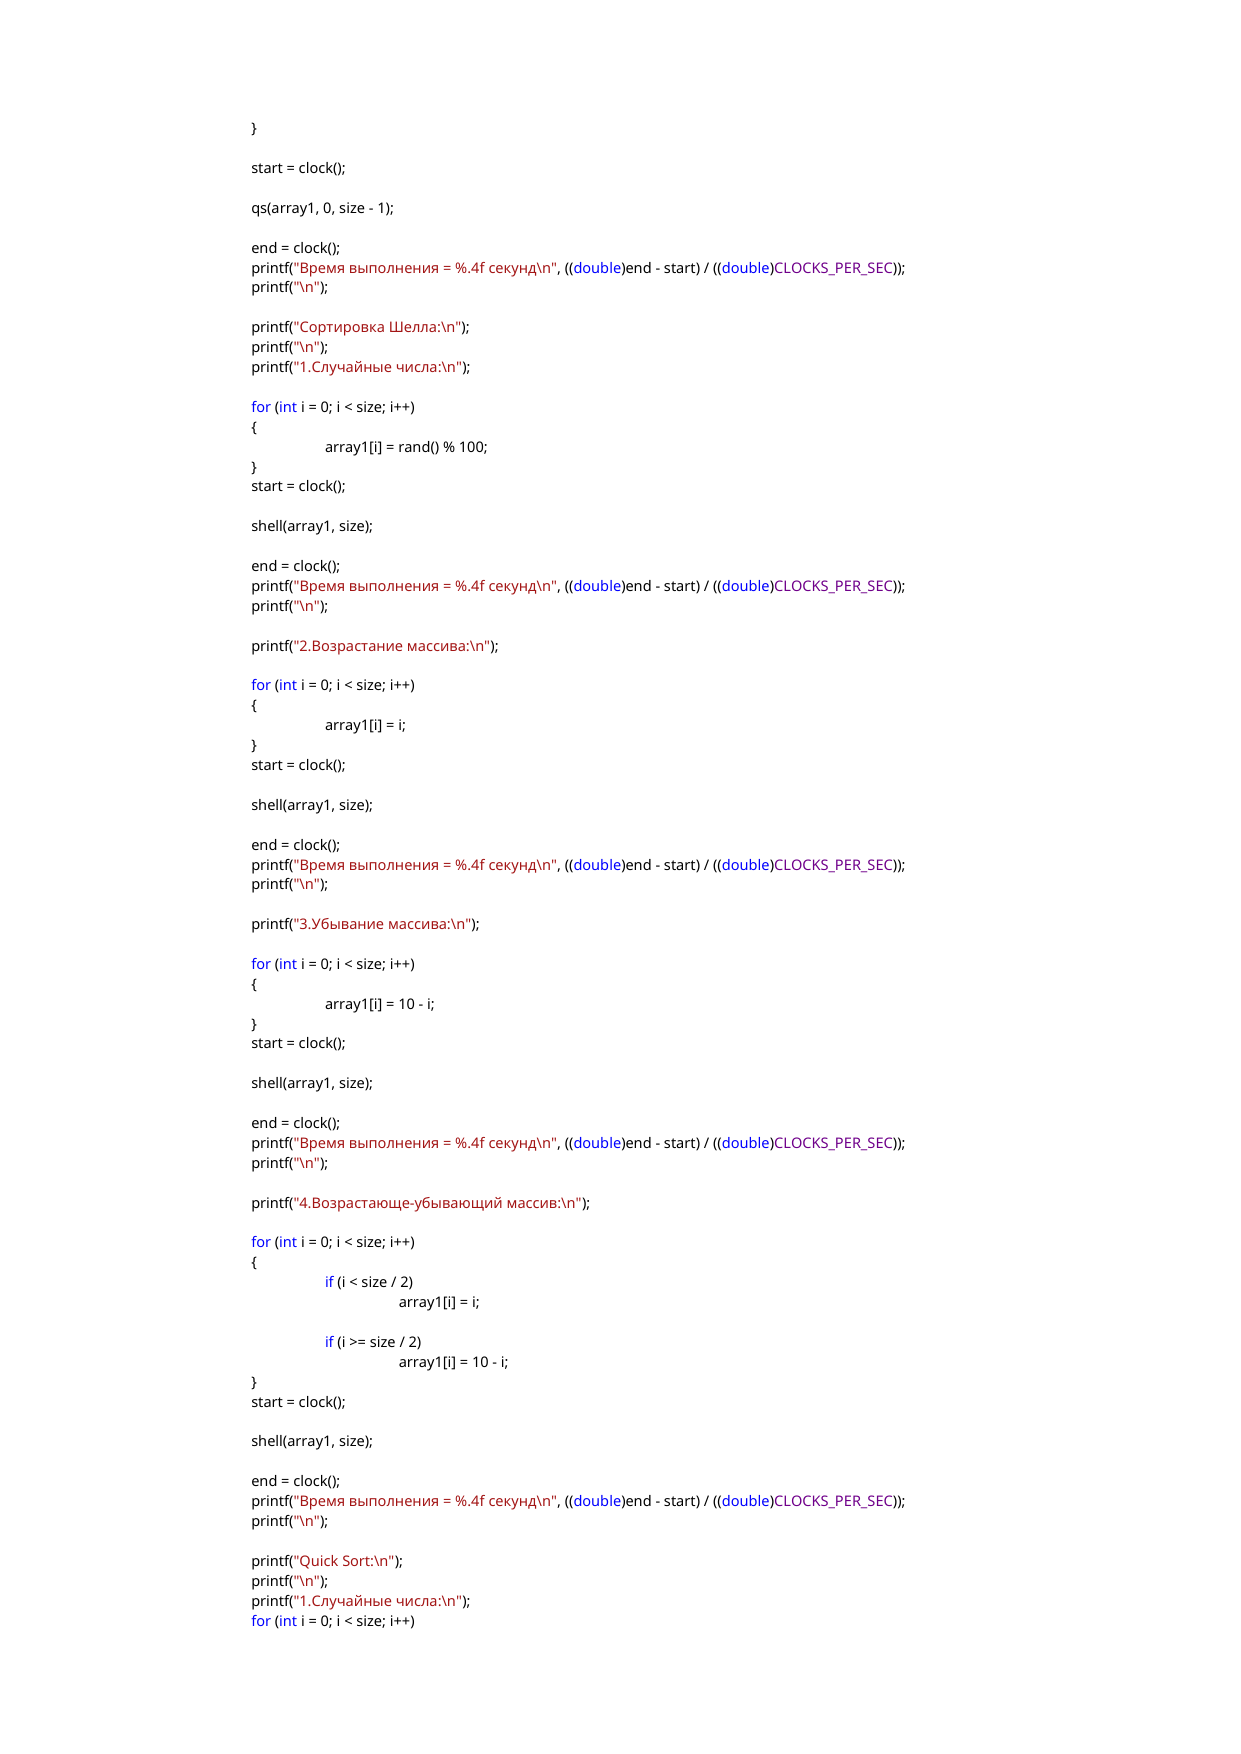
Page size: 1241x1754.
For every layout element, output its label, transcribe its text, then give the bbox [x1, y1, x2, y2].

text printf("Время выполнения = %.4f секунд\n", ((double)end - start) / ((double)CLOCKS_PER_SEC)); [177, 854, 1152, 874]
text end = clock(); [177, 1471, 1152, 1491]
text } [177, 456, 1152, 476]
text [177, 1491, 1152, 1511]
text printf("1.Случайные числа:\n"); [177, 1590, 1152, 1610]
text end = clock(); [177, 834, 1152, 854]
text { [177, 695, 1152, 715]
text printf("\n"); [177, 277, 1152, 297]
text printf("2.Возрастание массива:\n"); [177, 635, 1152, 655]
text shell(array1, size); [177, 1073, 1152, 1093]
text printf("Время выполнения = %.4f секунд\n", ((double)end - start) / ((double)CLOCKS_PER_SEC)); [177, 257, 1152, 277]
text start = clock(); [177, 1033, 1152, 1053]
text start = clock(); [177, 158, 1152, 178]
text array1[i] = rand() % 100; [177, 436, 1152, 456]
text for (int i = 0; i < size; i++) [177, 954, 1152, 974]
text start = clock(); [177, 755, 1152, 775]
text printf("\n"); [177, 1153, 1152, 1173]
text qs(array1, 0, size - 1); [177, 198, 1152, 218]
text printf("\n"); [177, 874, 1152, 894]
text array1[i] = i; [177, 715, 1152, 735]
text } [177, 118, 1152, 138]
text printf("\n"); [177, 596, 1152, 616]
text end = clock(); [177, 556, 1152, 576]
text printf("4.Возрастающе-убывающий массив:\n"); [177, 1192, 1152, 1212]
text end = clock(); [177, 237, 1152, 257]
text printf("Quick Sort:\n"); [177, 1551, 1152, 1571]
text shell(array1, size); [177, 794, 1152, 814]
text for (int i = 0; i < size; i++) [177, 675, 1152, 695]
text printf("Время выполнения = %.4f секунд\n", ((double)end - start) / ((double)CLOCKS_PER_SEC)); [177, 1133, 1152, 1153]
text start = clock(); [177, 1391, 1152, 1411]
text shell(array1, size); [177, 1431, 1152, 1451]
text printf("Время выполнения = %.4f секунд\n", ((double)end - start) / ((double)CLOCKS_PER_SEC)); [177, 576, 1152, 596]
text { [177, 417, 1152, 436]
text printf("\n"); [177, 1511, 1152, 1531]
text { [177, 974, 1152, 993]
text start = clock(); [177, 476, 1152, 496]
text } [177, 1013, 1152, 1033]
text shell(array1, size); [177, 516, 1152, 536]
text if (i < size / 2) [177, 1272, 1152, 1292]
text printf("3.Убывание массива:\n"); [177, 914, 1152, 934]
text for (int i = 0; i < size; i++) [177, 397, 1152, 417]
text } [177, 1372, 1152, 1391]
text } [177, 735, 1152, 755]
text printf("\n"); [177, 337, 1152, 357]
text printf("Сортировка Шелла:\n"); [177, 317, 1152, 337]
text array1[i] = 10 - i; [177, 1352, 1152, 1372]
text { [177, 1252, 1152, 1272]
text for (int i = 0; i < size; i++) [177, 1610, 1152, 1630]
text printf("\n"); [177, 1571, 1152, 1590]
text printf("1.Случайные числа:\n"); [177, 357, 1152, 377]
text array1[i] = 10 - i; [177, 993, 1152, 1013]
text if (i >= size / 2) [177, 1332, 1152, 1352]
text array1[i] = i; [177, 1292, 1152, 1312]
text for (int i = 0; i < size; i++) [177, 1232, 1152, 1252]
text end = clock(); [177, 1113, 1152, 1133]
